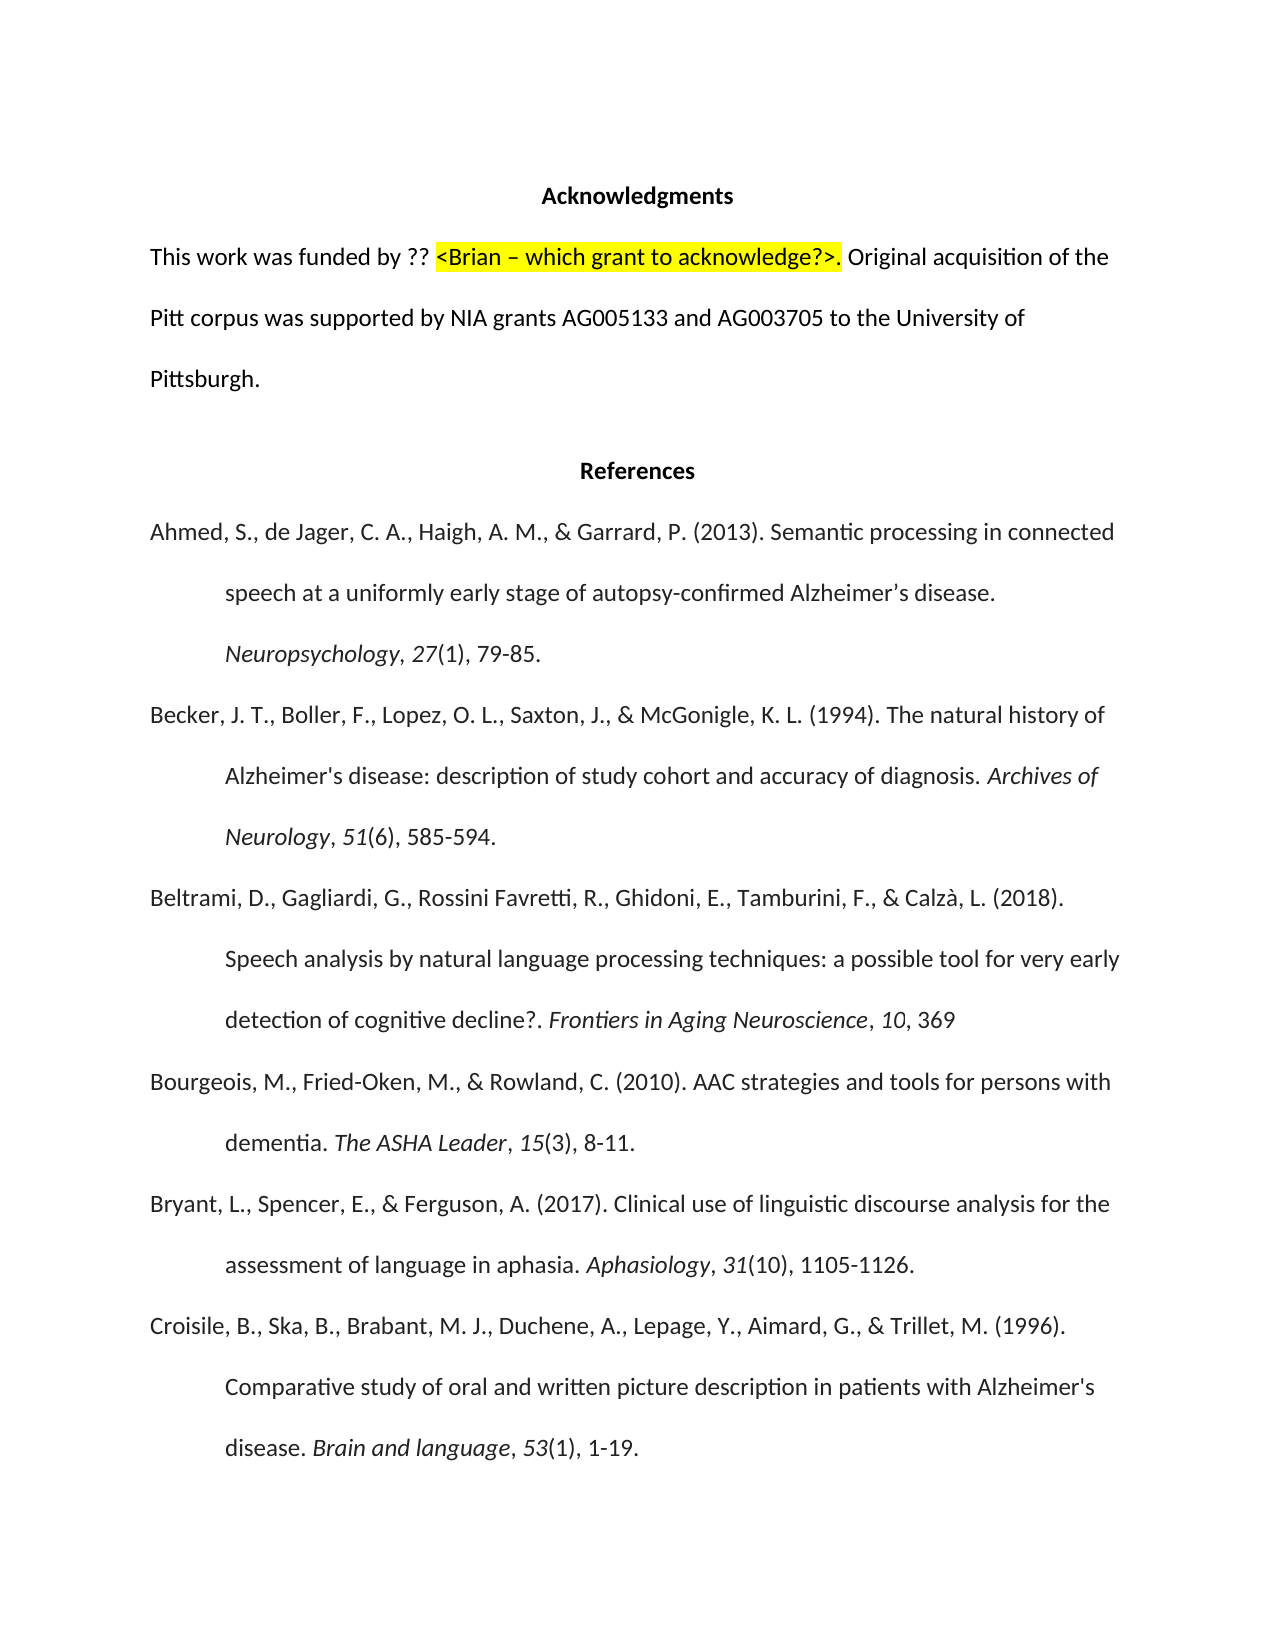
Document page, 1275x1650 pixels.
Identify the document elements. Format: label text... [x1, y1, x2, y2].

text Acknowledgments [150, 181, 1125, 211]
text Bourgeois, M., Fried-Oken, M., & Rowland, C. (2010). AAC strategies and tools for persons with dementia. The ASHA Leader, 15(3), 8-11. [150, 1066, 1125, 1157]
text Croisile, B., Ska, B., Brabant, M. J., Duchene, A., Lepage, Y., Aimard, G., & Trillet, M. (1996). Comparative study of oral and written picture description in patients with Alzheimer's disease. Brain and language, 53(1), 1-19. [150, 1310, 1125, 1462]
text Bryant, L., Spencer, E., & Ferguson, A. (2017). Clinical use of linguistic discourse analysis for the assessment of language in aphasia. Aphasiology, 31(10), 1105-1126. [150, 1188, 1125, 1279]
text Ahmed, S., de Jager, C. A., Haigh, A. M., & Garrard, P. (2013). Semantic processing in connected speech at a uniformly early stage of autopsy-confirmed Alzheimer’s disease. Neuropsychology, 27(1), 79-85. [150, 516, 1125, 669]
text Becker, J. T., Boller, F., Lopez, O. L., Saxton, J., & McGonigle, K. L. (1994). The natural history of Alzheimer's disease: description of study cohort and accuracy of diagnosis. Archives of Neurology, 51(6), 585-594. [150, 699, 1125, 852]
text References [150, 455, 1125, 486]
text This work was funded by ?? <Brian – which grant to acknowledge?>. Original acquisition of the Pitt corpus was supported by NIA grants AG005133 and AG003705 to the University of Pittsburgh. [150, 242, 1125, 394]
text Beltrami, D., Gagliardi, G., Rossini Favretti, R., Ghidoni, E., Tamburini, F., & Calzà, L. (2018). Speech analysis by natural language processing techniques: a possible tool for very early detection of cognitive decline?. Frontiers in Aging Neuroscience, 10, 369 [150, 882, 1125, 1035]
